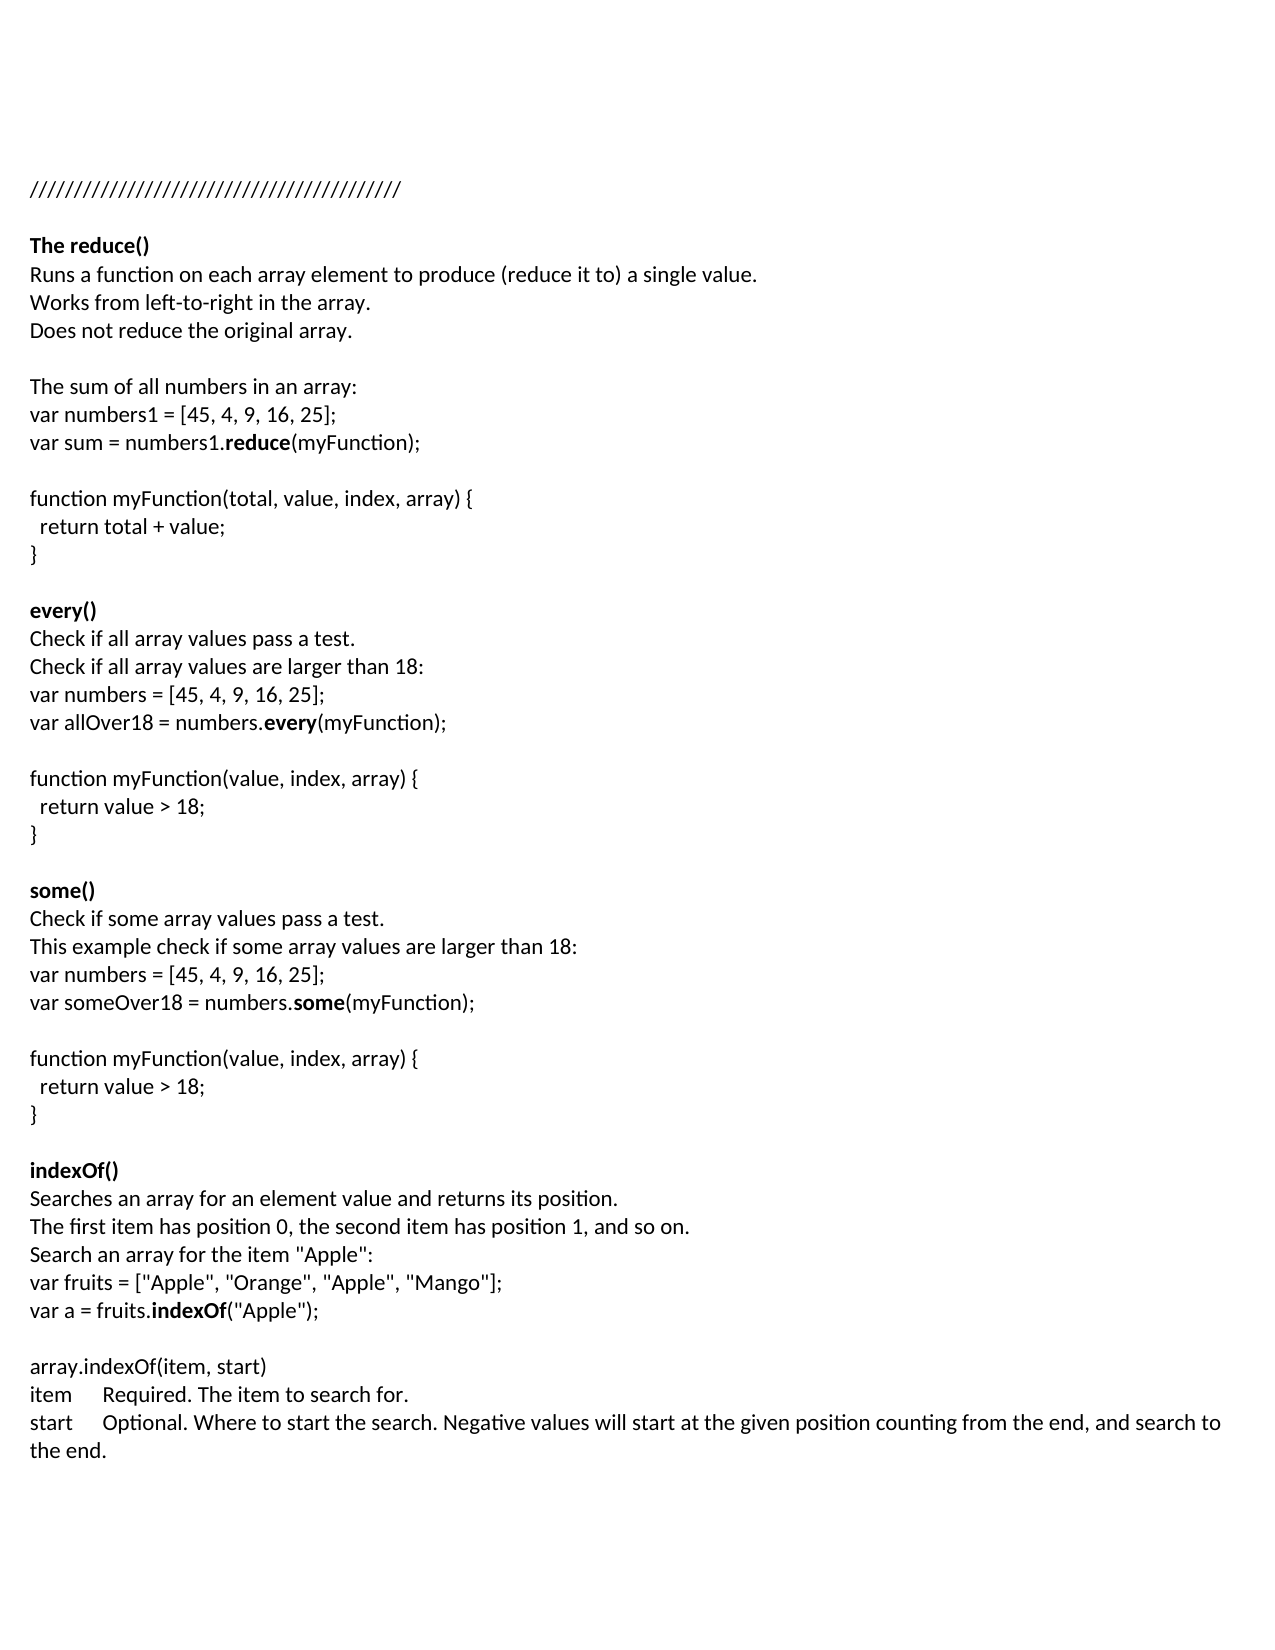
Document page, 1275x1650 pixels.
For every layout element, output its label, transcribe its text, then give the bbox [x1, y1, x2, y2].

text every() [29, 596, 1255, 624]
text some() [29, 876, 1255, 904]
text var numbers = [45, 4, 9, 16, 25]; [29, 960, 1255, 988]
text Check if all array values pass a test. [29, 624, 1255, 652]
text Check if some array values pass a test. [29, 904, 1255, 932]
text array.indexOf(item, start) [29, 1352, 1255, 1381]
text item Required. The item to search for. [29, 1381, 1255, 1408]
text The sum of all numbers in an array: [29, 372, 1255, 400]
text var numbers = [45, 4, 9, 16, 25]; [29, 680, 1255, 708]
text var fruits = ["Apple", "Orange", "Apple", "Mango"]; [29, 1268, 1255, 1296]
text function myFunction(value, index, array) { [29, 764, 1255, 792]
text return value > 18; [29, 1072, 1255, 1100]
text function myFunction(value, index, array) { [29, 1044, 1255, 1072]
text } [29, 1100, 1255, 1128]
text } [29, 540, 1255, 568]
text The reduce() [29, 232, 1255, 260]
text Check if all array values are larger than 18: [29, 652, 1255, 680]
text Runs a function on each array element to produce (reduce it to) a single value. [29, 260, 1255, 288]
text var numbers1 = [45, 4, 9, 16, 25]; [29, 400, 1255, 428]
text ////////////////////////////////////////// [29, 176, 1255, 204]
text function myFunction(total, value, index, array) { [29, 484, 1255, 512]
text var allOver18 = numbers.every(myFunction); [29, 708, 1255, 736]
text var someOver18 = numbers.some(myFunction); [29, 988, 1255, 1016]
text Works from left-to-right in the array. [29, 288, 1255, 316]
text Search an array for the item "Apple": [29, 1240, 1255, 1268]
text Searches an array for an element value and returns its position. [29, 1184, 1255, 1212]
text start Optional. Where to start the search. Negative values will start at the given position counting from the end, and search to the end. [29, 1408, 1255, 1464]
text var sum = numbers1.reduce(myFunction); [29, 428, 1255, 456]
text return total + value; [29, 512, 1255, 540]
text indexOf() [29, 1156, 1255, 1184]
text Does not reduce the original array. [29, 316, 1255, 344]
text var a = fruits.indexOf("Apple"); [29, 1296, 1255, 1324]
text return value > 18; [29, 792, 1255, 820]
text } [29, 820, 1255, 848]
text The first item has position 0, the second item has position 1, and so on. [29, 1212, 1255, 1240]
text This example check if some array values are larger than 18: [29, 932, 1255, 960]
